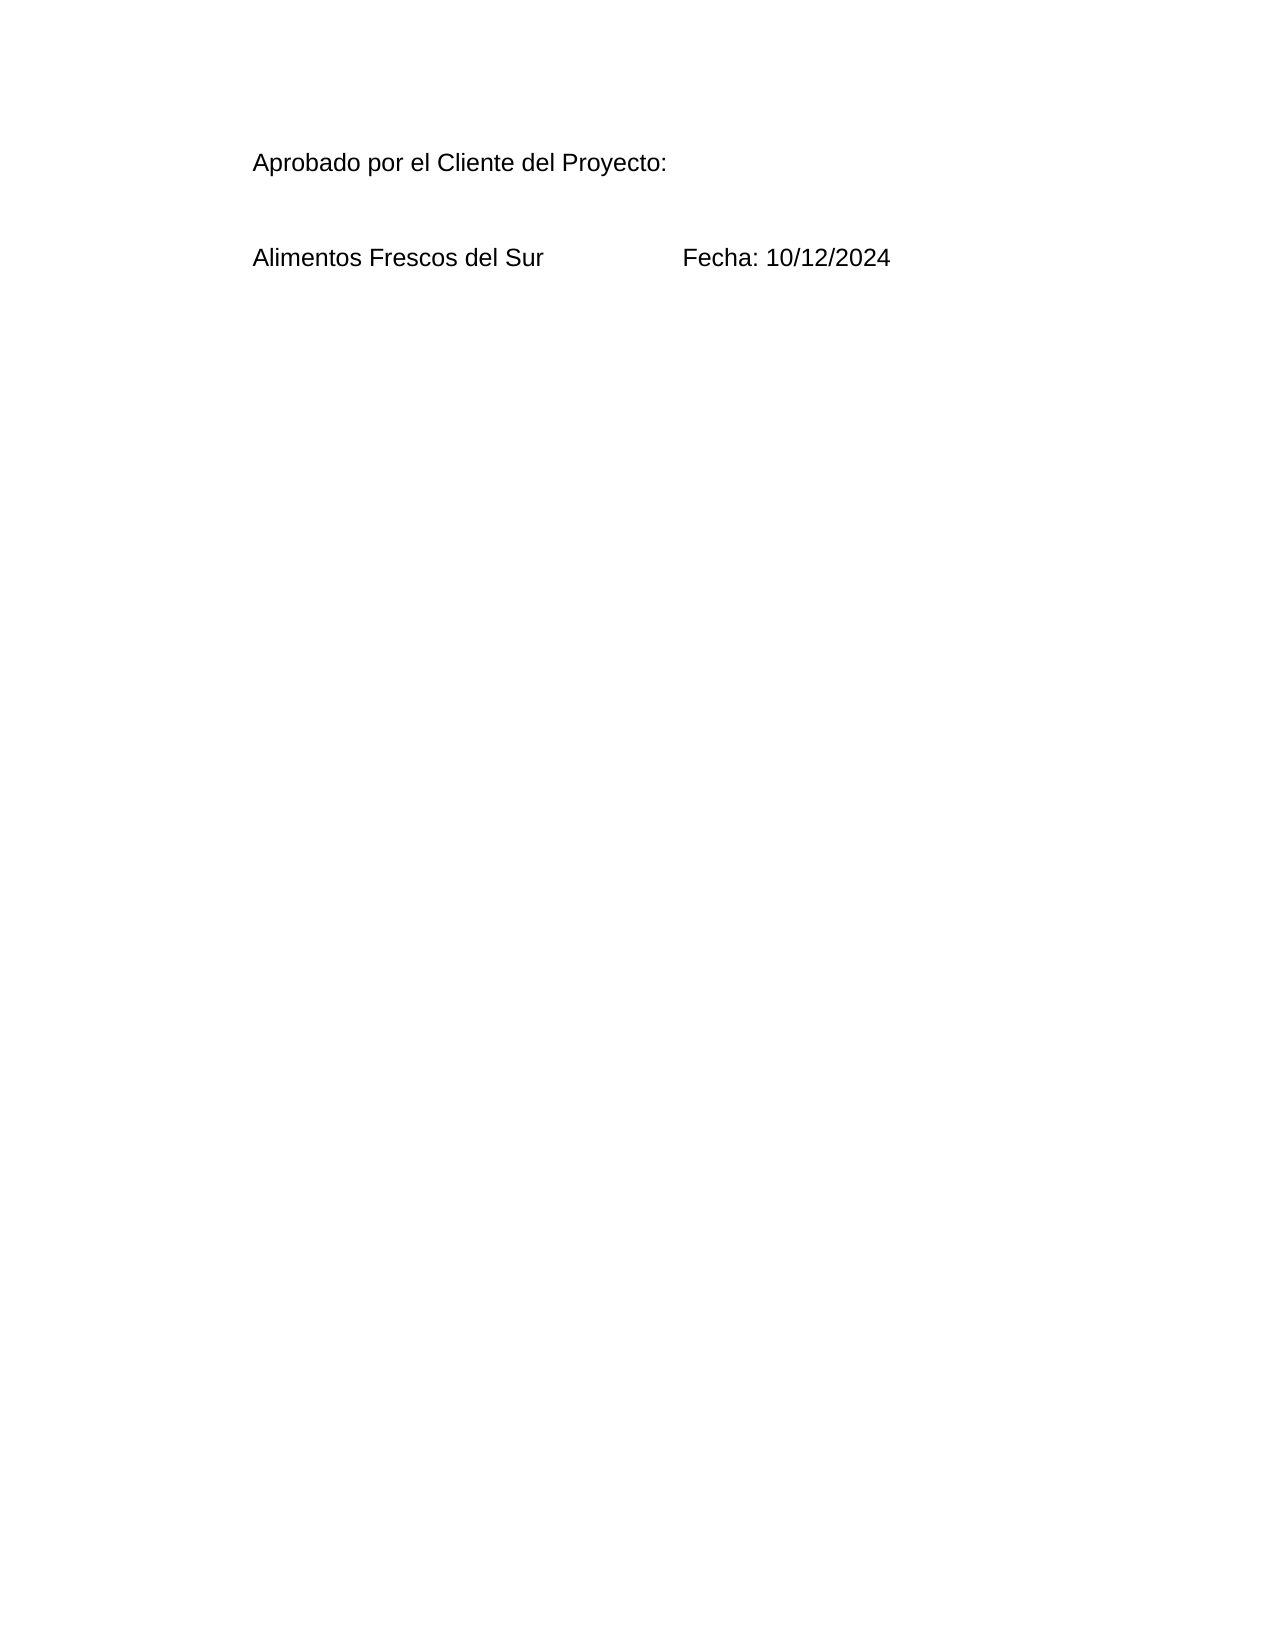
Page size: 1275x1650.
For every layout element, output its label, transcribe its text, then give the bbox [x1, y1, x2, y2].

text Alimentos Frescos del Sur Fecha: 10/12/2024 [215, 243, 1098, 272]
text Aprobado por el Cliente del Proyecto: [215, 148, 1098, 176]
